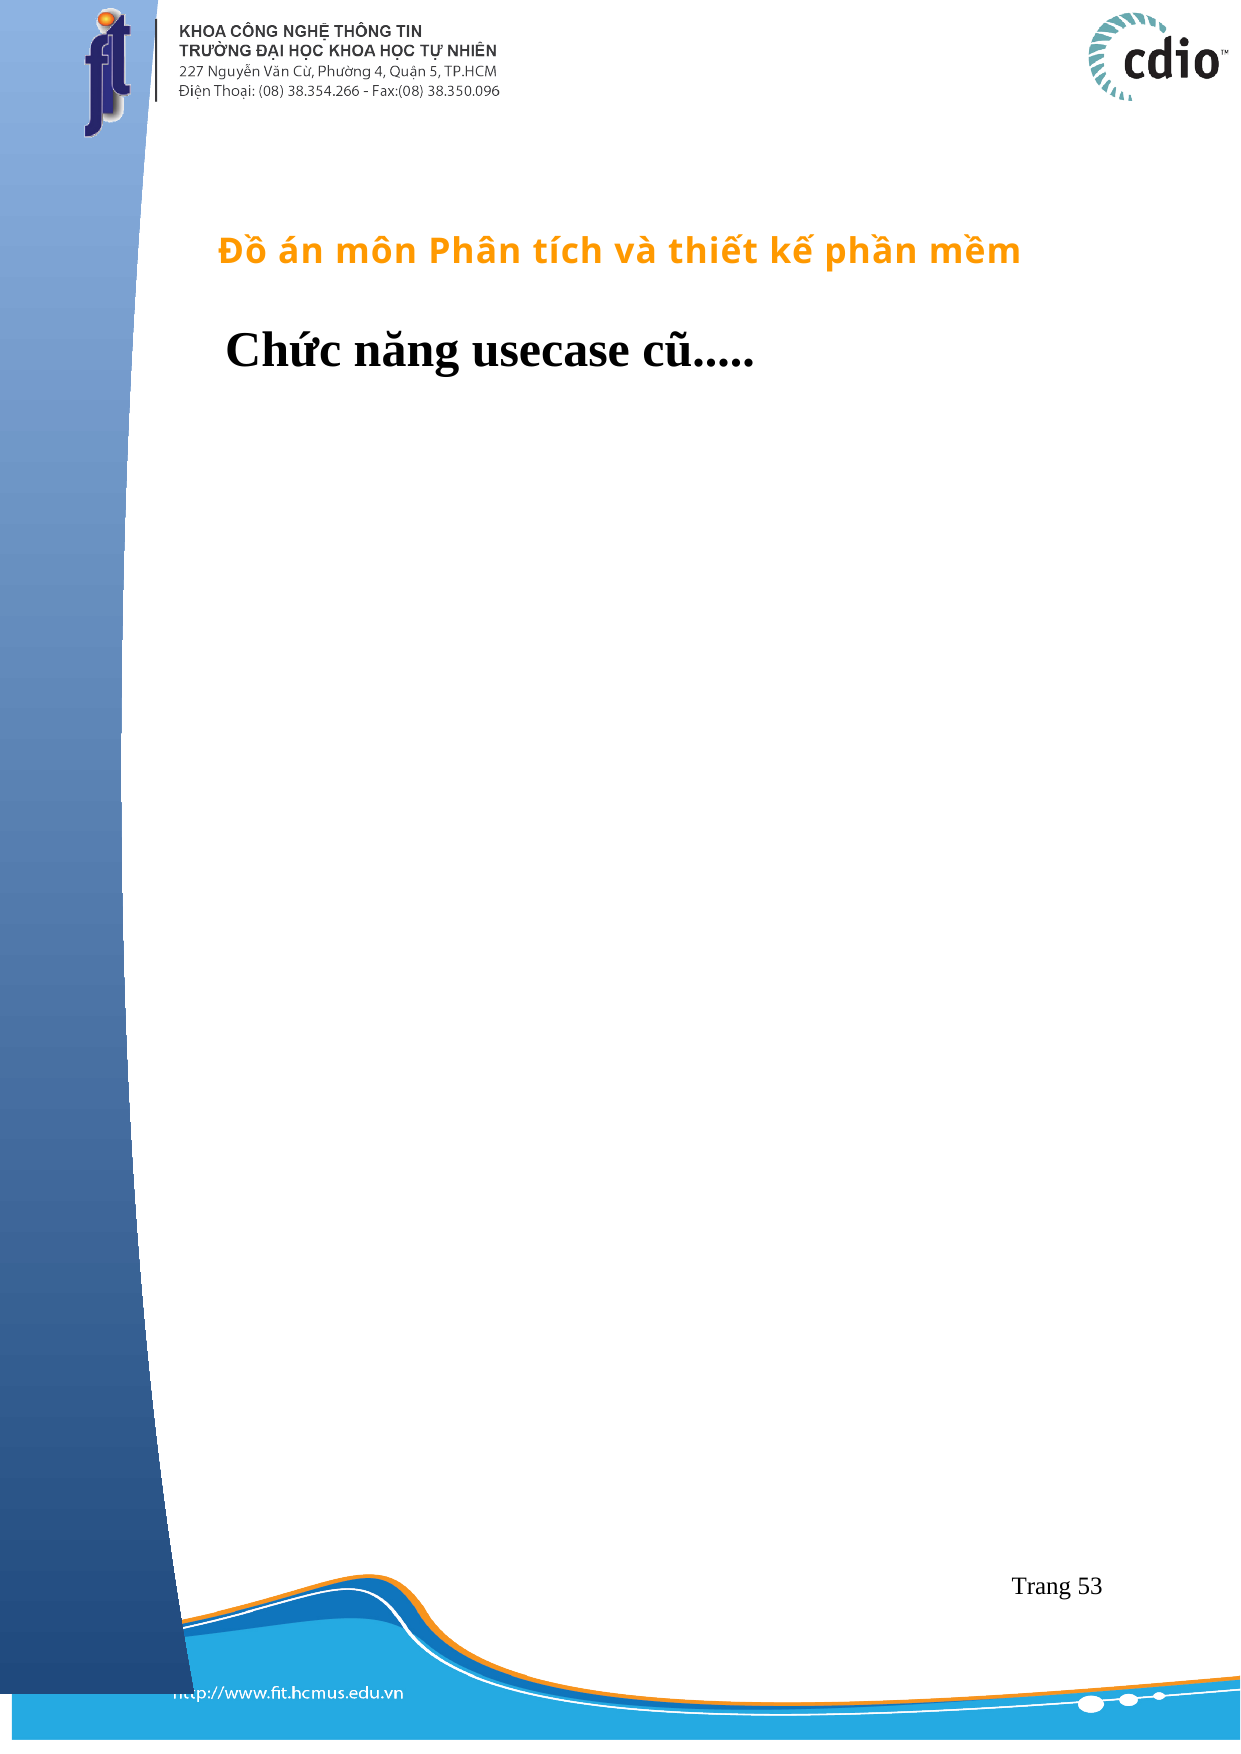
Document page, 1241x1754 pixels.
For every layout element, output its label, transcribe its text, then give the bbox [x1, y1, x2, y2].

picture [61, 1, 1241, 161]
picture [11, 1571, 1241, 1740]
text Chức năng usecase cũ..... [225, 319, 1090, 377]
